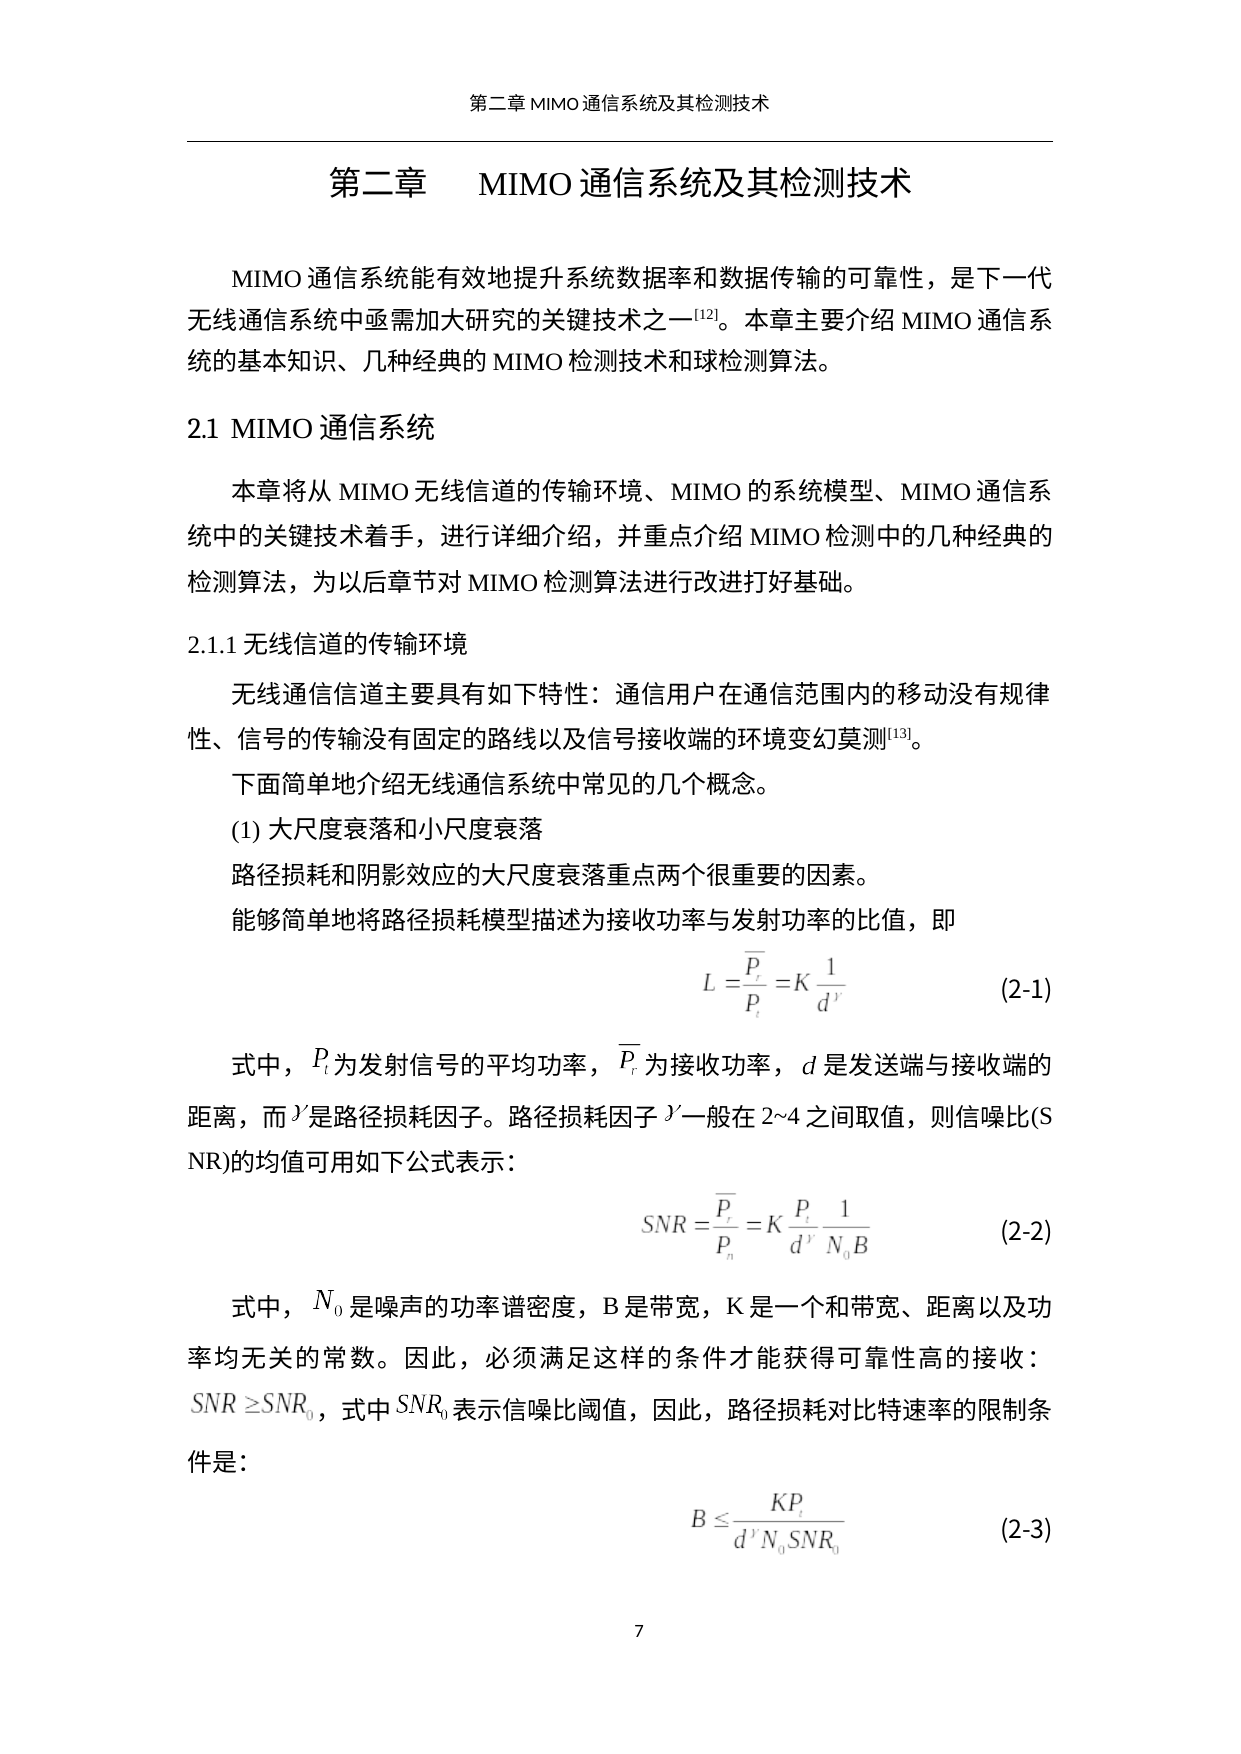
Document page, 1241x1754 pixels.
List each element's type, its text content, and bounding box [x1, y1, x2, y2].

text 式中，为发射信号的平均功率，为接收功率，是发送端与接收端的距离，而是路径损耗因子。路径损耗因子一般在2~4之间取值，则信噪比(SNR)的均值可用如下公式表示： [187, 1039, 1053, 1179]
text 能够简单地将路径损耗模型描述为接收功率与发射功率的比值，即 [187, 901, 1053, 937]
text 本章将从MIMO无线信道的传输环境、MIMO的系统模型、MIMO通信系统中的关键技术着手，进行详细介绍，并重点介绍MIMO检测中的几种经典的检测算法，为以后章节对MIMO检测算法进行改进打好基础。 [187, 471, 1053, 598]
text (2-3) [187, 1488, 1053, 1567]
text MIMO通信系统能有效地提升系统数据率和数据传输的可靠性，是下一代无线通信系统中亟需加大研究的关键技术之一[12]。本章主要介绍MIMO通信系统的基本知识、几种经典的MIMO检测技术和球检测算法。 [187, 254, 1053, 379]
subtitle 2.1 MIMO通信系统 [187, 404, 1053, 446]
text (2-1) [187, 946, 1053, 1030]
text (2-2) [187, 1188, 1053, 1271]
text 路径损耗和阴影效应的大尺度衰落重点两个很重要的因素。 [187, 855, 1053, 892]
subtitle 2.1.1 无线信道的传输环境 [187, 620, 1053, 662]
subtitle MIMO通信系统及其检测技术 [187, 162, 1053, 204]
text 式中，是噪声的功率谱密度，B是带宽，K是一个和带宽、距离以及功率均无关的常数。因此，必须满足这样的条件才能获得可靠性高的接收：，式中表示信噪比阈值，因此，路径损耗对比特速率的限制条件是： [187, 1281, 1053, 1479]
list 大尺度衰落和小尺度衰落 [231, 810, 1053, 846]
text 无线通信信道主要具有如下特性：通信用户在通信范围内的移动没有规律性、信号的传输没有固定的路线以及信号接收端的环境变幻莫测[13]。 [187, 674, 1053, 756]
text 下面简单地介绍无线通信系统中常见的几个概念。 [187, 765, 1053, 801]
